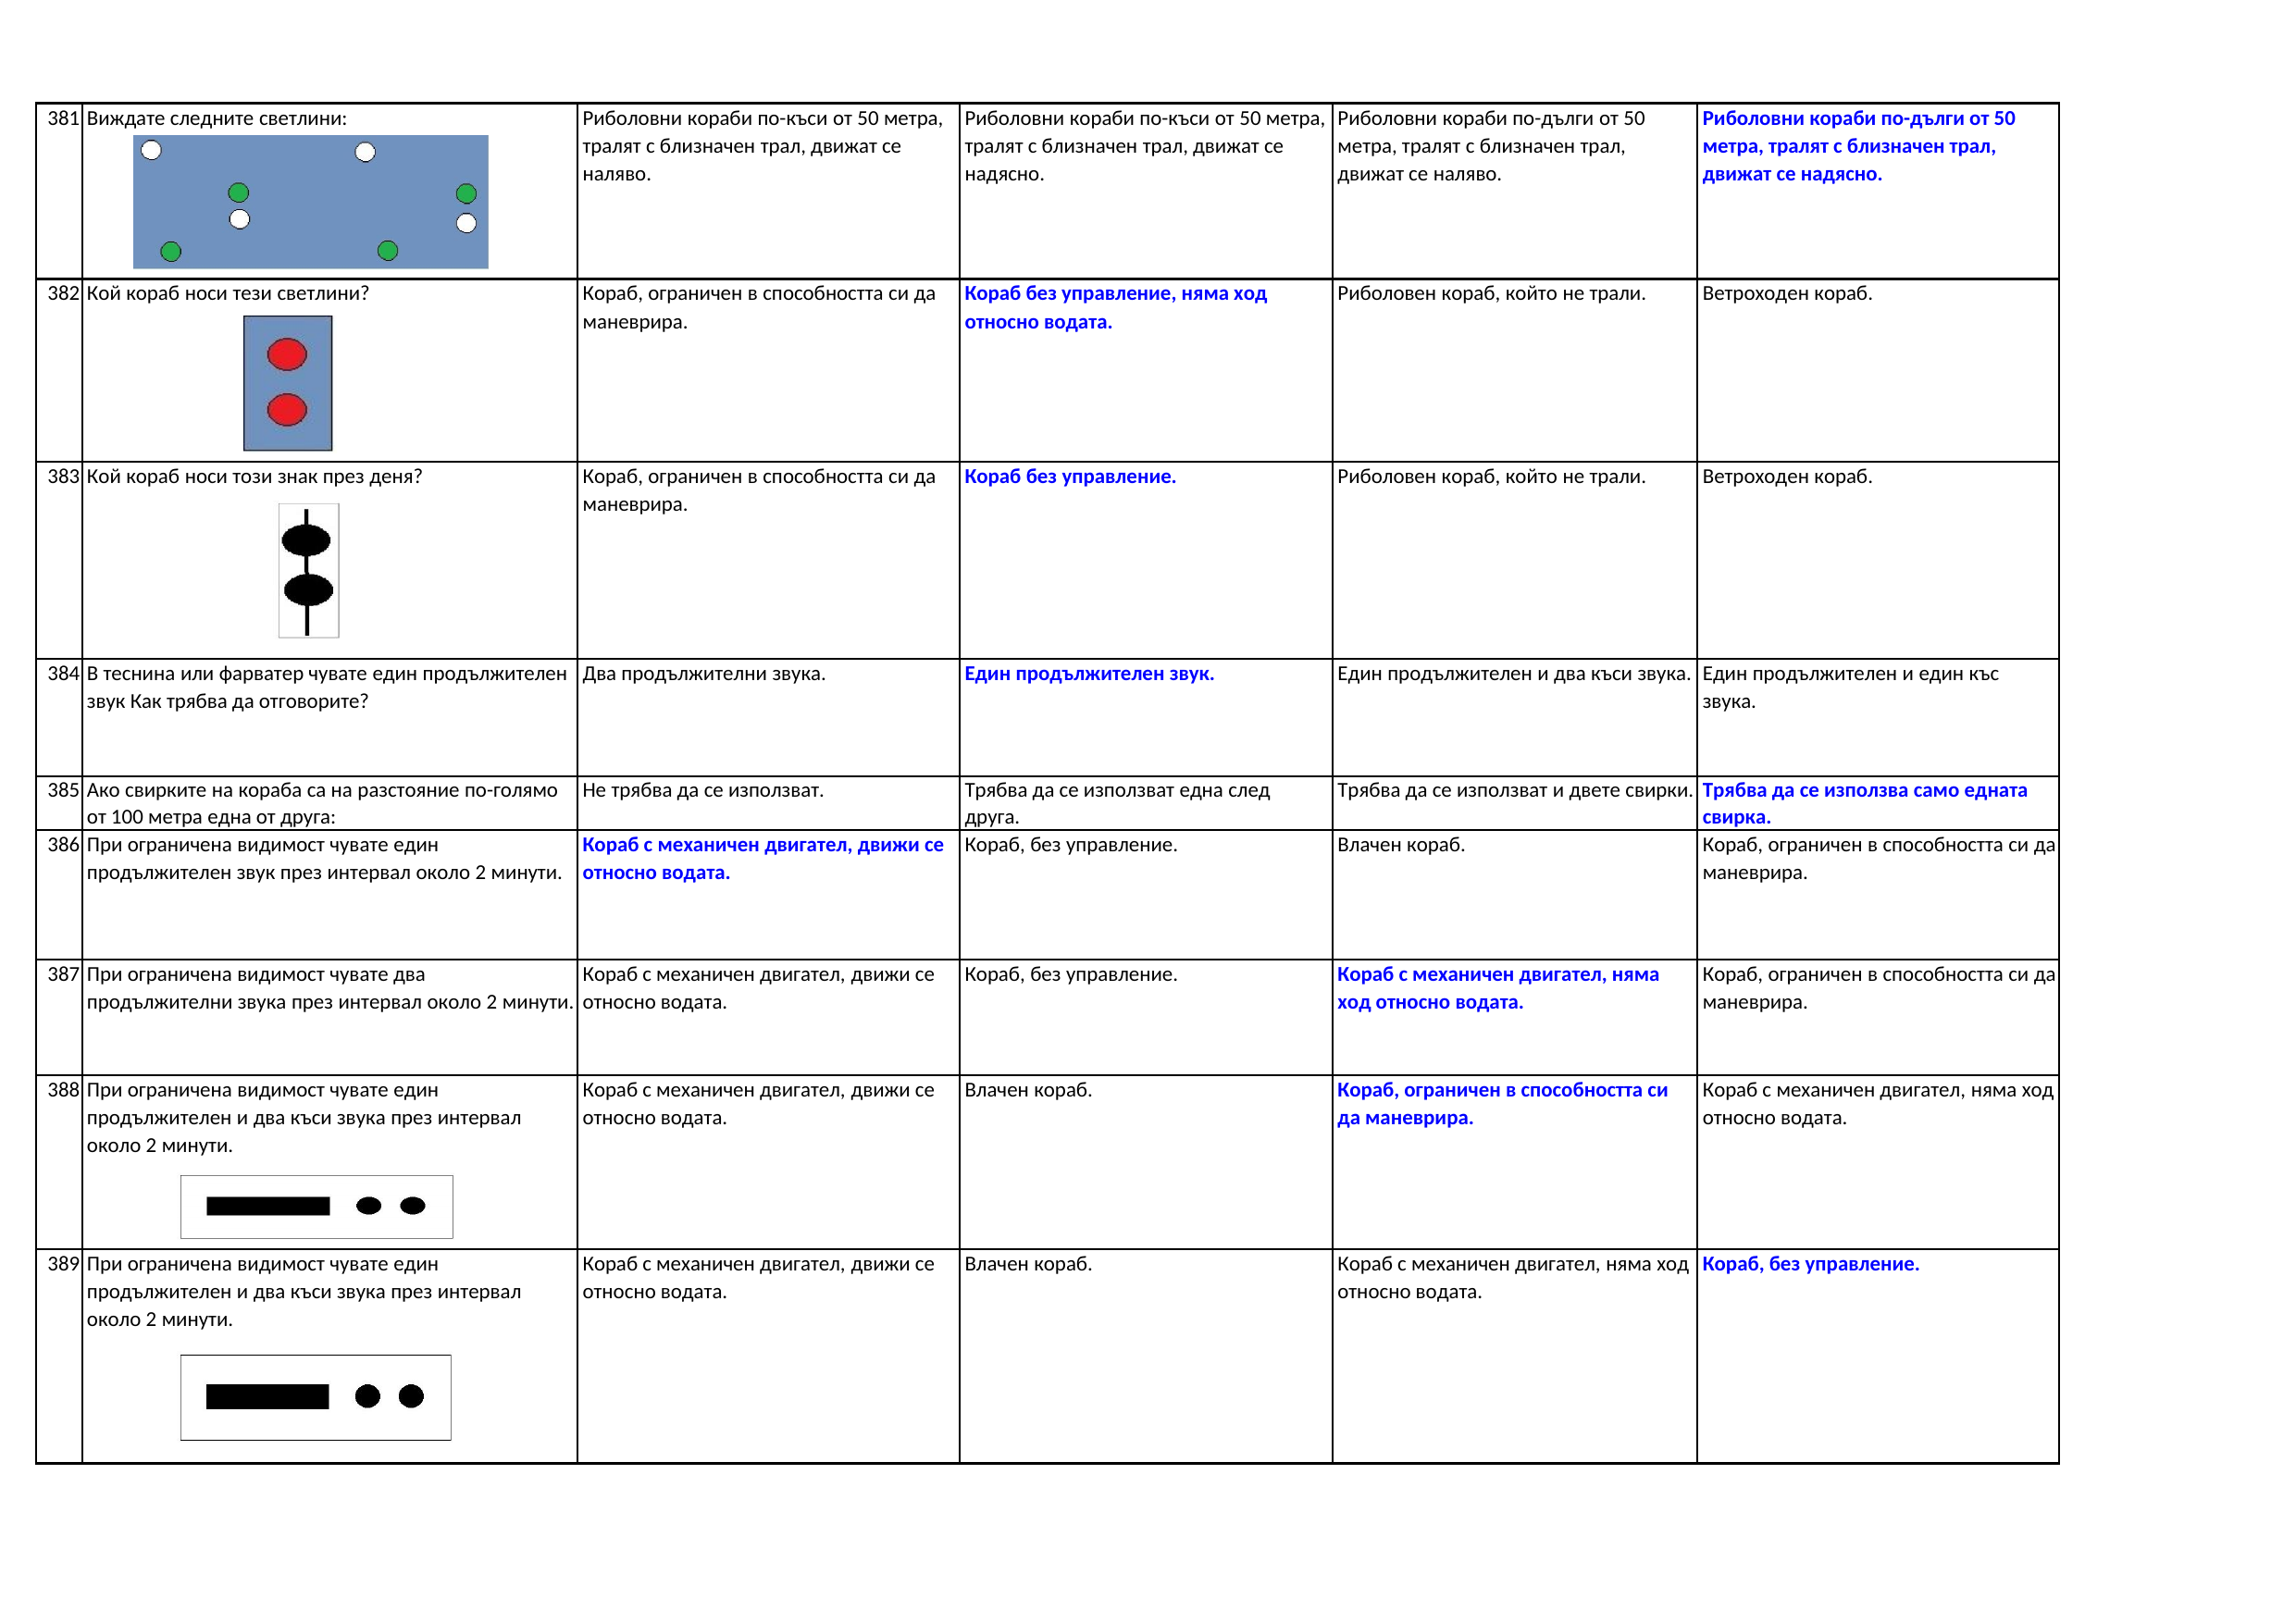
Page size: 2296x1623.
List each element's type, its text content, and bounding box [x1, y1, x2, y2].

picture [243, 316, 338, 453]
table_cell При ограничена видимост чувате един продължителен и два къси звука през интервал около 2 минути. [83, 1076, 577, 1248]
table_header 381 [37, 105, 81, 278]
table_cell Кораб с механичен двигател, движи се относно водата. [578, 831, 959, 959]
table_cell Влачен кораб. [1334, 831, 1696, 959]
table_cell Риболовен кораб, който не трали. [1334, 280, 1696, 461]
table_cell Кораб с механичен двигател, движи се относно водата. [578, 1250, 959, 1462]
table_cell Влачен кораб. [961, 1250, 1332, 1462]
table_cell Трябва да се използват една след друга. [961, 777, 1332, 829]
table_cell Един продължителен и два къси звука. [1334, 660, 1696, 774]
table_cell При ограничена видимост чувате два продължителни звука през интервал около 2 минути. [83, 960, 577, 1074]
table_cell Кораб с механичен двигател, движи се относно водата. [578, 1076, 959, 1248]
table_cell Кораб, ограничен в способността си да маневрира. [1334, 1076, 1696, 1248]
table_cell Два продължителни звука. [578, 660, 959, 774]
picture [133, 135, 490, 270]
table_cell В теснина или фарватер чувате един продължителен звук Как трябва да отговорите? [83, 660, 577, 774]
table_cell Един продължителен и един къс звука. [1698, 660, 2058, 774]
table_cell Кой кораб носи този знак през деня? [83, 463, 577, 658]
table_cell 386 [37, 831, 81, 959]
table_cell Риболовен кораб, който не трали. [1334, 463, 1696, 658]
table_cell Кораб, ограничен в способността си да маневрира. [578, 280, 959, 461]
table_cell Кораб с механичен двигател, няма ход относно водата. [1334, 1250, 1696, 1462]
table_cell Не трябва да се използват. [578, 777, 959, 829]
table_cell Ако свирките на кораба са на разстояние по-голямо от 100 метра една от друга: [83, 777, 577, 829]
picture [273, 501, 341, 639]
table_cell Кораб без управление, няма ход относно водата. [961, 280, 1332, 461]
table_cell Кораб, без управление. [961, 831, 1332, 959]
table_header Риболовни кораби по-къси от 50 метра, тралят с близначен трал, движат се надясно. [961, 105, 1332, 278]
table_cell 387 [37, 960, 81, 1074]
picture [177, 1351, 453, 1443]
table_cell Трябва да се използва само едната свирка. [1698, 777, 2058, 829]
table_header Риболовни кораби по-дълги от 50 метра, тралят с близначен трал, движат се наляво. [1334, 105, 1696, 278]
table_cell Кораб, ограничен в способността си да маневрира. [1698, 960, 2058, 1074]
table_cell Кораб с механичен двигател, няма ход относно водата. [1334, 960, 1696, 1074]
table_cell Един продължителен звук. [961, 660, 1332, 774]
table_cell При ограничена видимост чувате един продължителен звук през интервал около 2 минути. [83, 831, 577, 959]
table_cell Кораб с механичен двигател, движи се относно водата. [578, 960, 959, 1074]
table_header Риболовни кораби по-къси от 50 метра, тралят с близначен трал, движат се наляво. [578, 105, 959, 278]
table_cell 389 [37, 1250, 81, 1462]
table_cell Кораб, ограничен в способността си да маневрира. [1698, 831, 2058, 959]
table_cell Кораб без управление. [961, 463, 1332, 658]
table_cell Трябва да се използват и двете свирки. [1334, 777, 1696, 829]
table_cell Ветроходен кораб. [1698, 463, 2058, 658]
table_cell Ветроходен кораб. [1698, 280, 2058, 461]
table_cell При ограничена видимост чувате един продължителен и два къси звука през интервал около 2 минути. [83, 1250, 577, 1462]
table_cell Кораб, без управление. [1698, 1250, 2058, 1462]
table_cell Влачен кораб. [961, 1076, 1332, 1248]
table_cell 382 [37, 280, 81, 461]
table_cell Кой кораб носи тези светлини? [83, 280, 577, 461]
table_cell 388 [37, 1076, 81, 1248]
table_cell 384 [37, 660, 81, 774]
table_cell Кораб, без управление. [961, 960, 1332, 1074]
picture [177, 1172, 455, 1240]
table_header Риболовни кораби по-дълги от 50 метра, тралят с близначен трал, движат се надясно. [1698, 105, 2058, 278]
table_cell Кораб, ограничен в способността си да маневрира. [578, 463, 959, 658]
table_cell 385 [37, 777, 81, 829]
table_cell 383 [37, 463, 81, 658]
table_header Виждате следните светлини: [83, 105, 577, 278]
table_cell Кораб с механичен двигател, няма ход относно водата. [1698, 1076, 2058, 1248]
